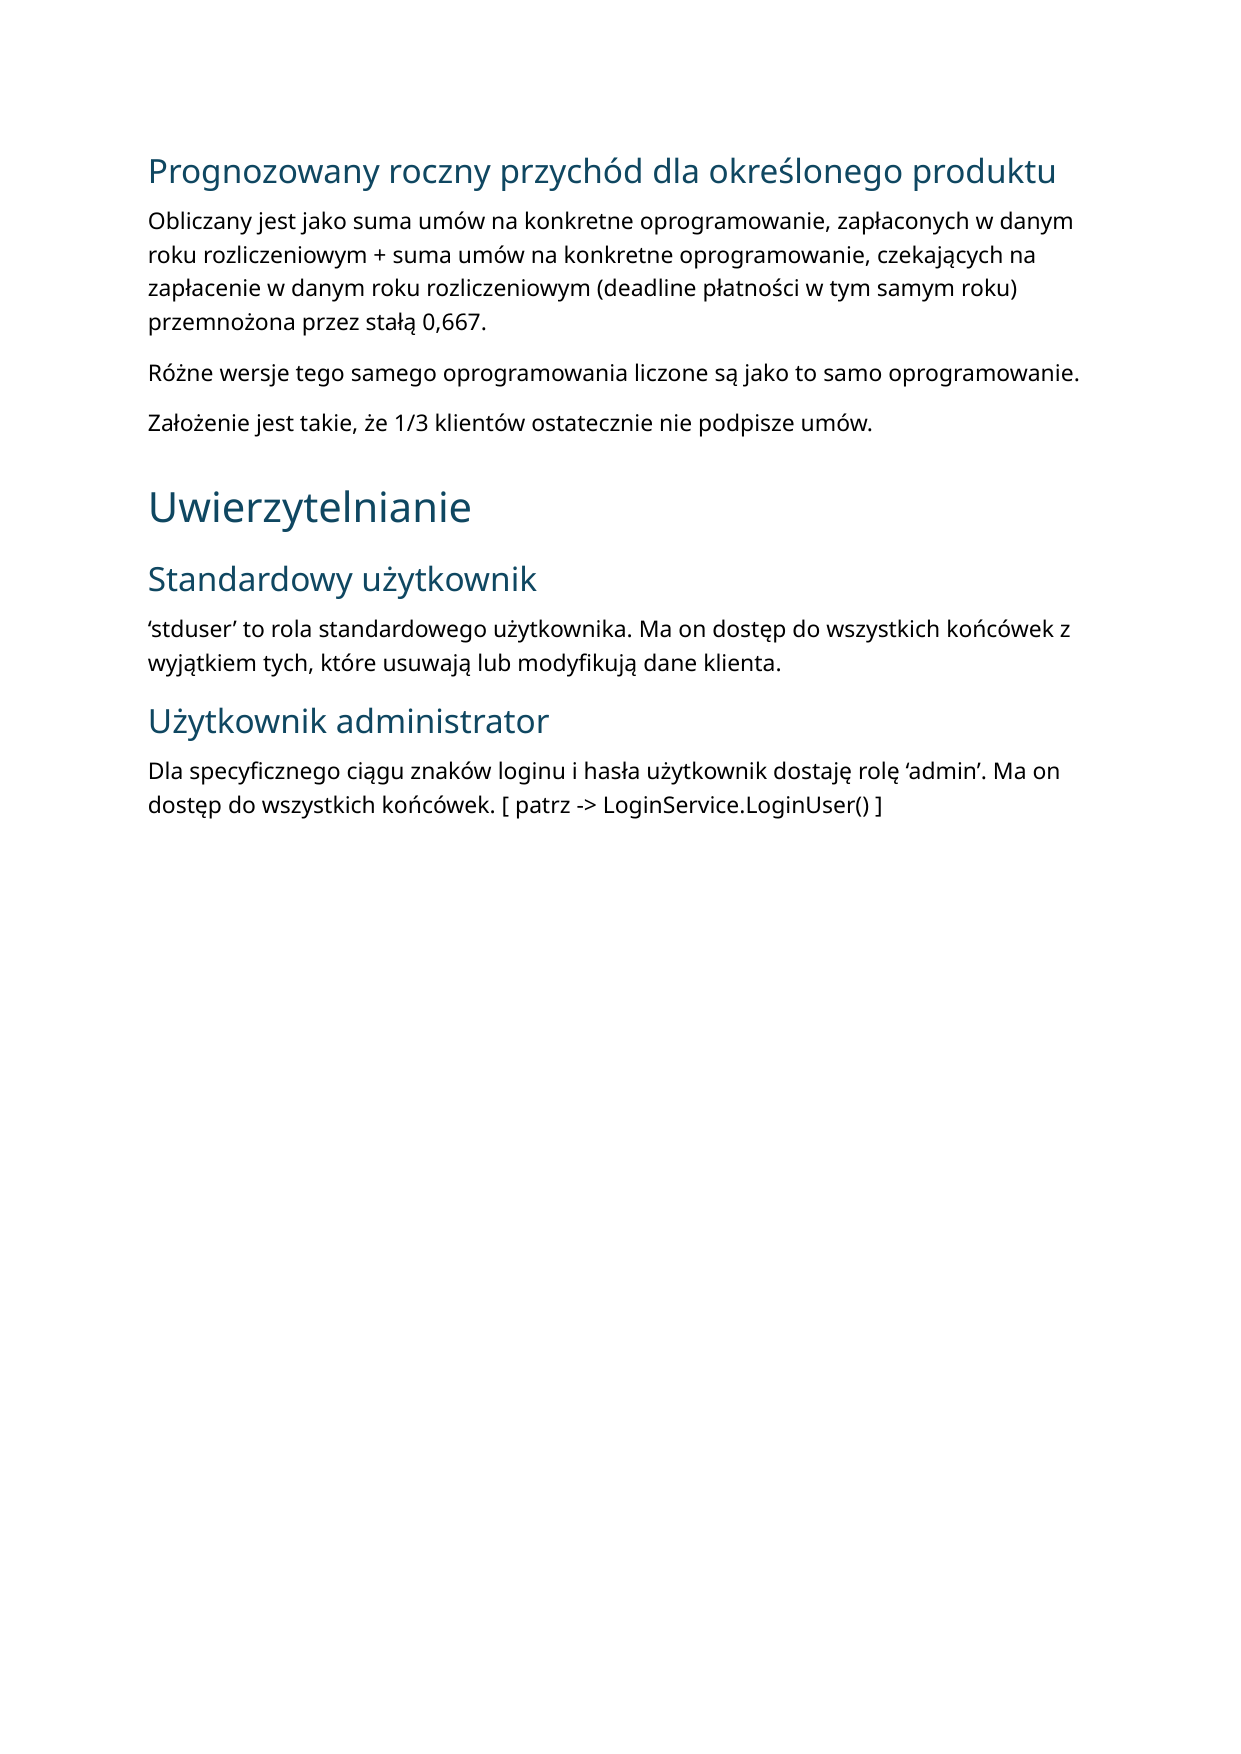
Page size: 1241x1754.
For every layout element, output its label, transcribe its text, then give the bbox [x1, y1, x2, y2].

subtitle Uwierzytelnianie [148, 478, 1093, 535]
text Dla specyficznego ciągu znaków loginu i hasła użytkownik dostaję rolę ‘admin’. Ma on dostęp do wszystkich końcówek. [ patrz -> LoginService.LoginUser() ] [148, 755, 1093, 820]
text Obliczany jest jako suma umów na konkretne oprogramowanie, zapłaconych w danym roku rozliczeniowym + suma umów na konkretne oprogramowanie, czekających na zapłacenie w danym roku rozliczeniowym (deadline płatności w tym samym roku) przemnożona przez stałą 0,667. [148, 205, 1093, 337]
subtitle Standardowy użytkownik [148, 556, 1093, 602]
text Różne wersje tego samego oprogramowania liczone są jako to samo oprogramowanie. [148, 357, 1093, 388]
subtitle Użytkownik administrator [148, 698, 1093, 743]
text ‘stduser’ to rola standardowego użytkownika. Ma on dostęp do wszystkich końcówek z wyjątkiem tych, które usuwają lub modyfikują dane klienta. [148, 613, 1093, 678]
text Założenie jest takie, że 1/3 klientów ostatecznie nie podpisze umów. [148, 407, 1093, 438]
subtitle Prognozowany roczny przychód dla określonego produktu [148, 148, 1093, 193]
